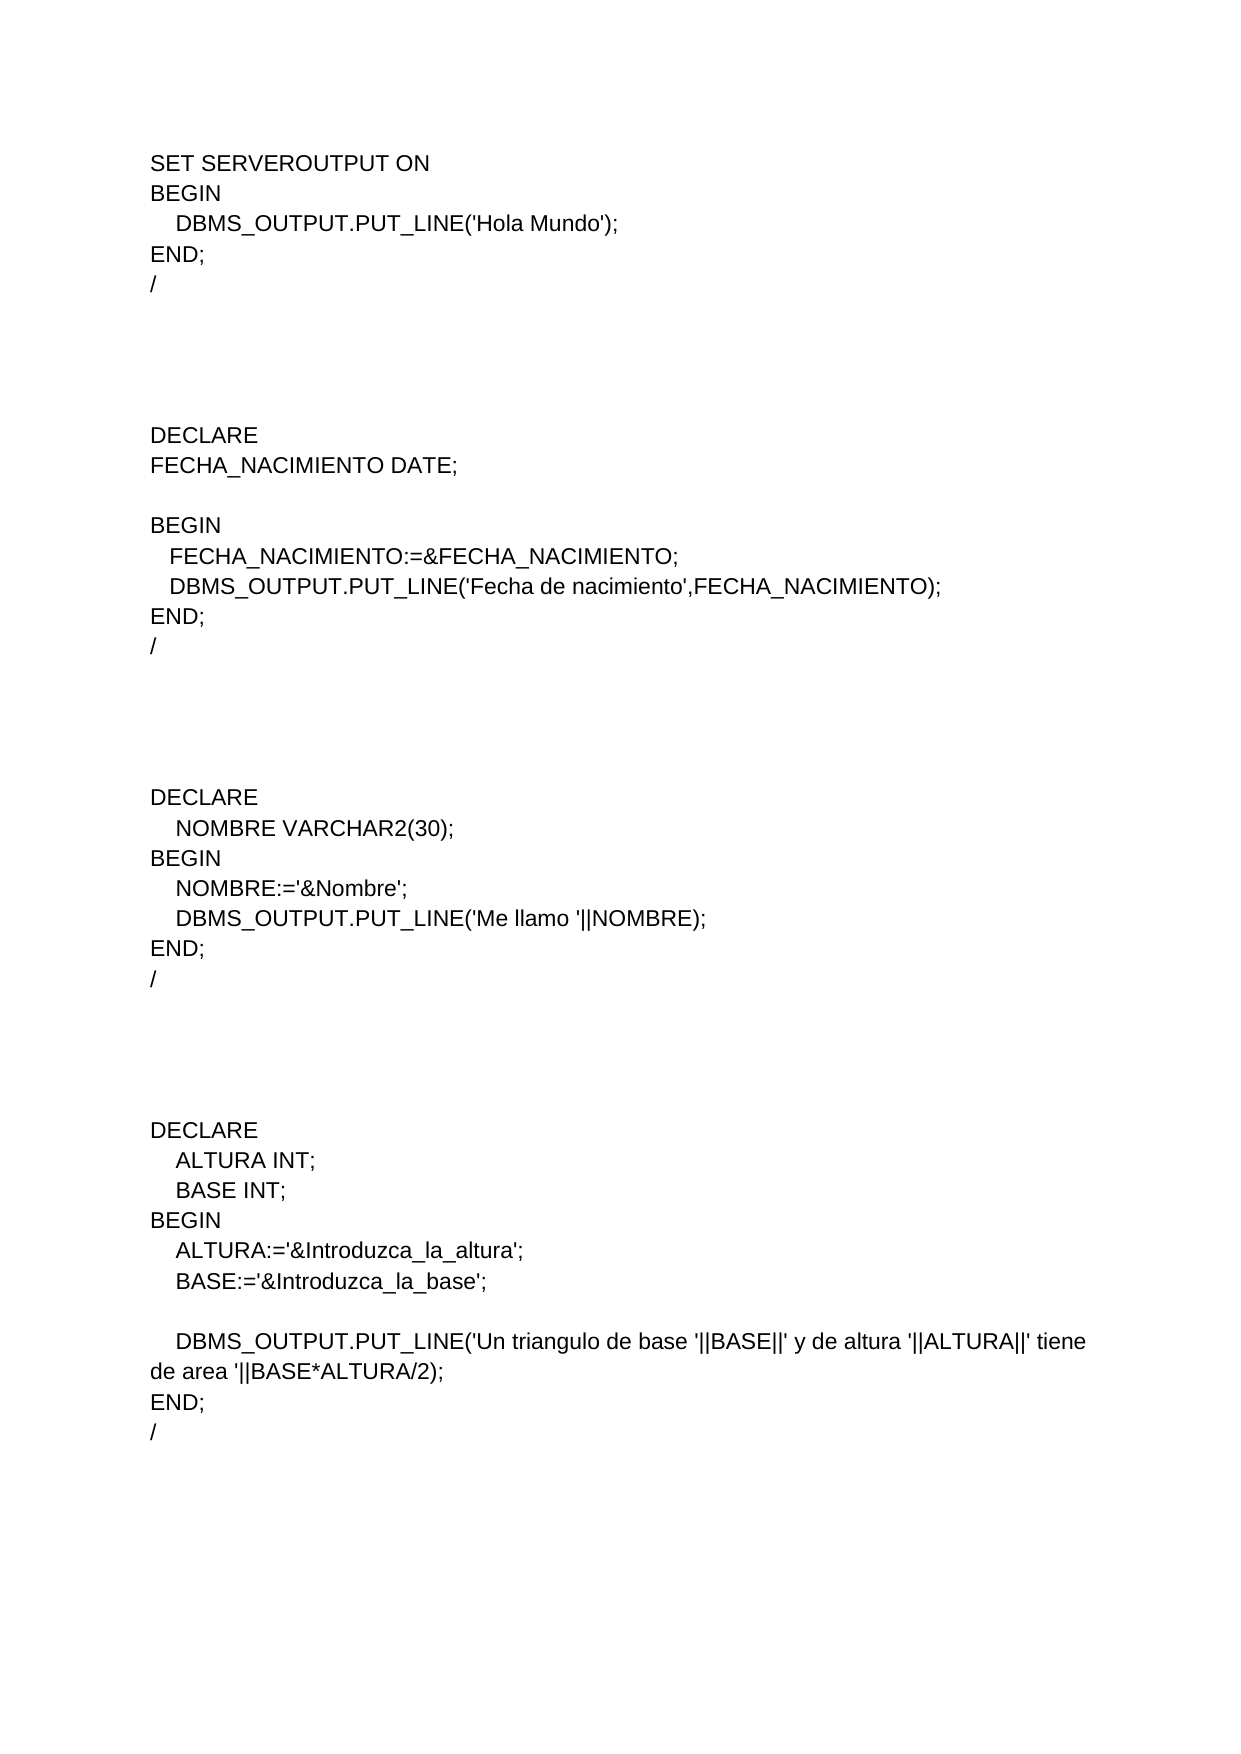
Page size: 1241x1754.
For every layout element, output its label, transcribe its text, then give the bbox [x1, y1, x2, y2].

text BEGIN [150, 512, 1090, 539]
text FECHA_NACIMIENTO:=&FECHA_NACIMIENTO; [150, 543, 1090, 569]
text / [150, 966, 1090, 992]
text DBMS_OUTPUT.PUT_LINE('Hola Mundo'); [150, 210, 1090, 237]
text END; [150, 241, 1090, 267]
text DBMS_OUTPUT.PUT_LINE('Un triangulo de base '||BASE||' y de altura '||ALTURA||' tiene de area '||BASE*ALTURA/2); [150, 1328, 1090, 1385]
text BASE:='&Introduzca_la_base'; [150, 1268, 1090, 1294]
text END; [150, 1388, 1090, 1415]
text / [150, 1419, 1090, 1445]
text / [150, 271, 1090, 297]
text DECLARE [150, 784, 1090, 811]
text DBMS_OUTPUT.PUT_LINE('Fecha de nacimiento',FECHA_NACIMIENTO); [150, 573, 1090, 599]
text NOMBRE VARCHAR2(30); [150, 814, 1090, 841]
text DBMS_OUTPUT.PUT_LINE('Me llamo '||NOMBRE); [150, 905, 1090, 932]
text DECLARE [150, 1117, 1090, 1143]
text SET SERVEROUTPUT ON [150, 150, 1090, 176]
text END; [150, 935, 1090, 962]
text / [150, 633, 1090, 660]
text ALTURA INT; [150, 1147, 1090, 1173]
text BASE INT; [150, 1177, 1090, 1203]
text BEGIN [150, 180, 1090, 207]
text ALTURA:='&Introduzca_la_altura'; [150, 1237, 1090, 1264]
text NOMBRE:='&Nombre'; [150, 875, 1090, 901]
text FECHA_NACIMIENTO DATE; [150, 452, 1090, 478]
text END; [150, 603, 1090, 629]
text DECLARE [150, 422, 1090, 448]
text BEGIN [150, 845, 1090, 871]
text BEGIN [150, 1207, 1090, 1234]
